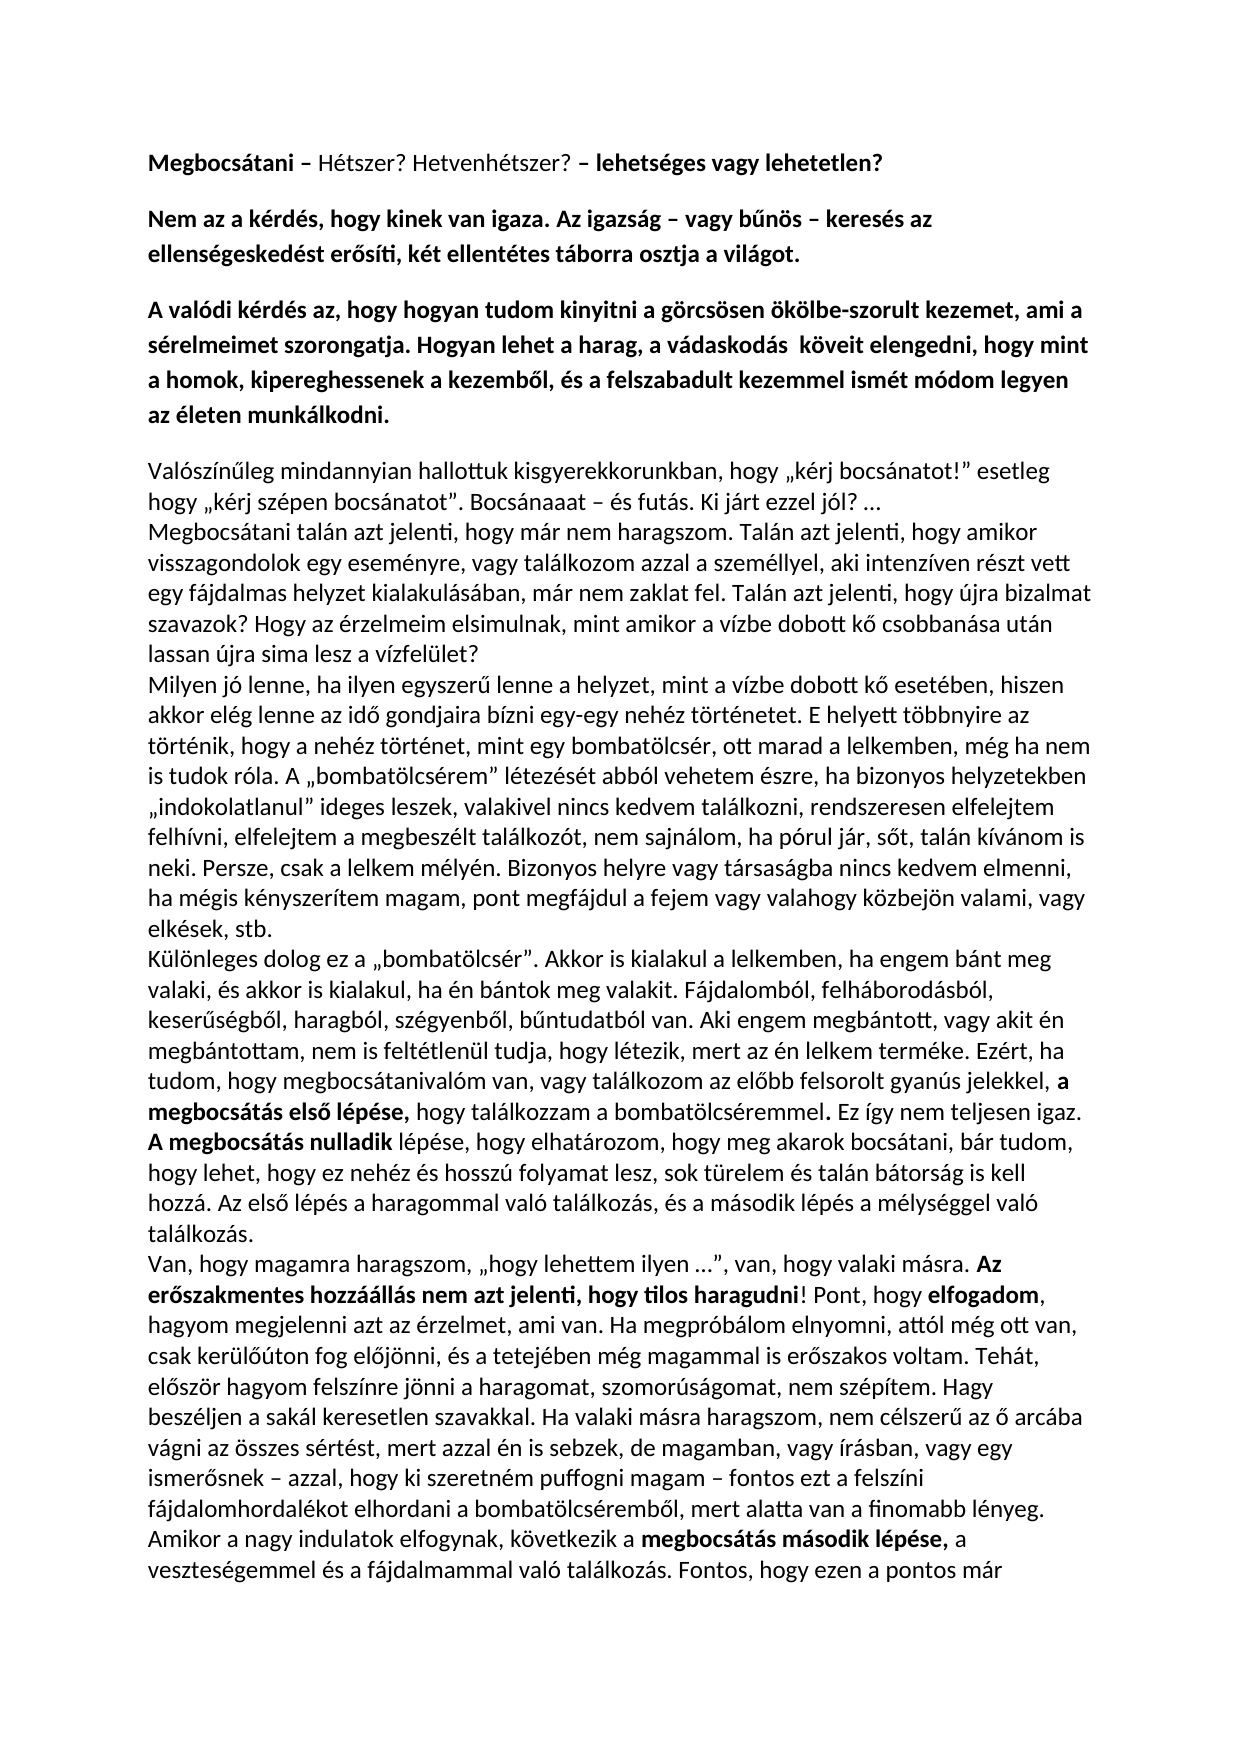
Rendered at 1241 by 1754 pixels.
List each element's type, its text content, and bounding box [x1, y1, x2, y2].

text Valószínűleg mindannyian hallottuk kisgyerekkorunkban, hogy „kérj bocsánatot!” esetleg hogy „kérj szépen bocsánatot”. Bocsánaaat – és futás. Ki járt ezzel jól? … [148, 455, 1093, 516]
text Különleges dolog ez a „bombatölcsér”. Akkor is kialakul a lelkemben, ha engem bánt meg valaki, és akkor is kialakul, ha én bántok meg valakit. Fájdalomból, felháborodásból, keserűségből, haragból, szégyenből, bűntudatból van. Aki engem megbántott, vagy akit én megbántottam, nem is feltétlenül tudja, hogy létezik, mert az én lelkem terméke. Ezért, ha tudom, hogy megbocsátanivalóm van, vagy találkozom az előbb felsorolt gyanús jelekkel, a megbocsátás első lépése, hogy találkozzam a bombatölcséremmel. Ez így nem teljesen igaz. A megbocsátás nulladik lépése, hogy elhatározom, hogy meg akarok bocsátani, bár tudom, hogy lehet, hogy ez nehéz és hosszú folyamat lesz, sok türelem és talán bátorság is kell hozzá. Az első lépés a haragommal való találkozás, és a második lépés a mélységgel való találkozás. [148, 943, 1093, 1249]
text Megbocsátani talán azt jelenti, hogy már nem haragszom. Talán azt jelenti, hogy amikor visszagondolok egy eseményre, vagy találkozom azzal a személlyel, aki intenzíven részt vett egy fájdalmas helyzet kialakulásában, már nem zaklat fel. Talán azt jelenti, hogy újra bizalmat szavazok? Hogy az érzelmeim elsimulnak, mint amikor a vízbe dobott kő csobbanása után lassan újra sima lesz a vízfelület? [148, 516, 1093, 669]
text Nem az a kérdés, hogy kinek van igaza. Az igazság – vagy bűnös – keresés az ellenségeskedést erősíti, két ellentétes táborra osztja a világot. [148, 203, 1093, 269]
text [148, 1249, 1093, 1584]
text Milyen jó lenne, ha ilyen egyszerű lenne a helyzet, mint a vízbe dobott kő esetében, hiszen akkor elég lenne az idő gondjaira bízni egy-egy nehéz történetet. E helyett többnyire az történik, hogy a nehéz történet, mint egy bombatölcsér, ott marad a lelkemben, még ha nem is tudok róla. A „bombatölcsérem” létezését abból vehetem észre, ha bizonyos helyzetekben „indokolatlanul” ideges leszek, valakivel nincs kedvem találkozni, rendszeresen elfelejtem felhívni, elfelejtem a megbeszélt találkozót, nem sajnálom, ha pórul jár, sőt, talán kívánom is neki. Persze, csak a lelkem mélyén. Bizonyos helyre vagy társaságba nincs kedvem elmenni, ha mégis kényszerítem magam, pont megfájdul a fejem vagy valahogy közbejön valami, vagy elkések, stb. [148, 669, 1093, 943]
text A valódi kérdés az, hogy hogyan tudom kinyitni a görcsösen ökölbe-szorult kezemet, ami a sérelmeimet szorongatja. Hogyan lehet a harag, a vádaskodás köveit elengedni, hogy mint a homok, kipereghessenek a kezemből, és a felszabadult kezemmel ismét módom legyen az életen munkálkodni. [148, 294, 1093, 430]
text Megbocsátani – Hétszer? Hetvenhétszer? – lehetséges vagy lehetetlen? [148, 148, 1093, 178]
